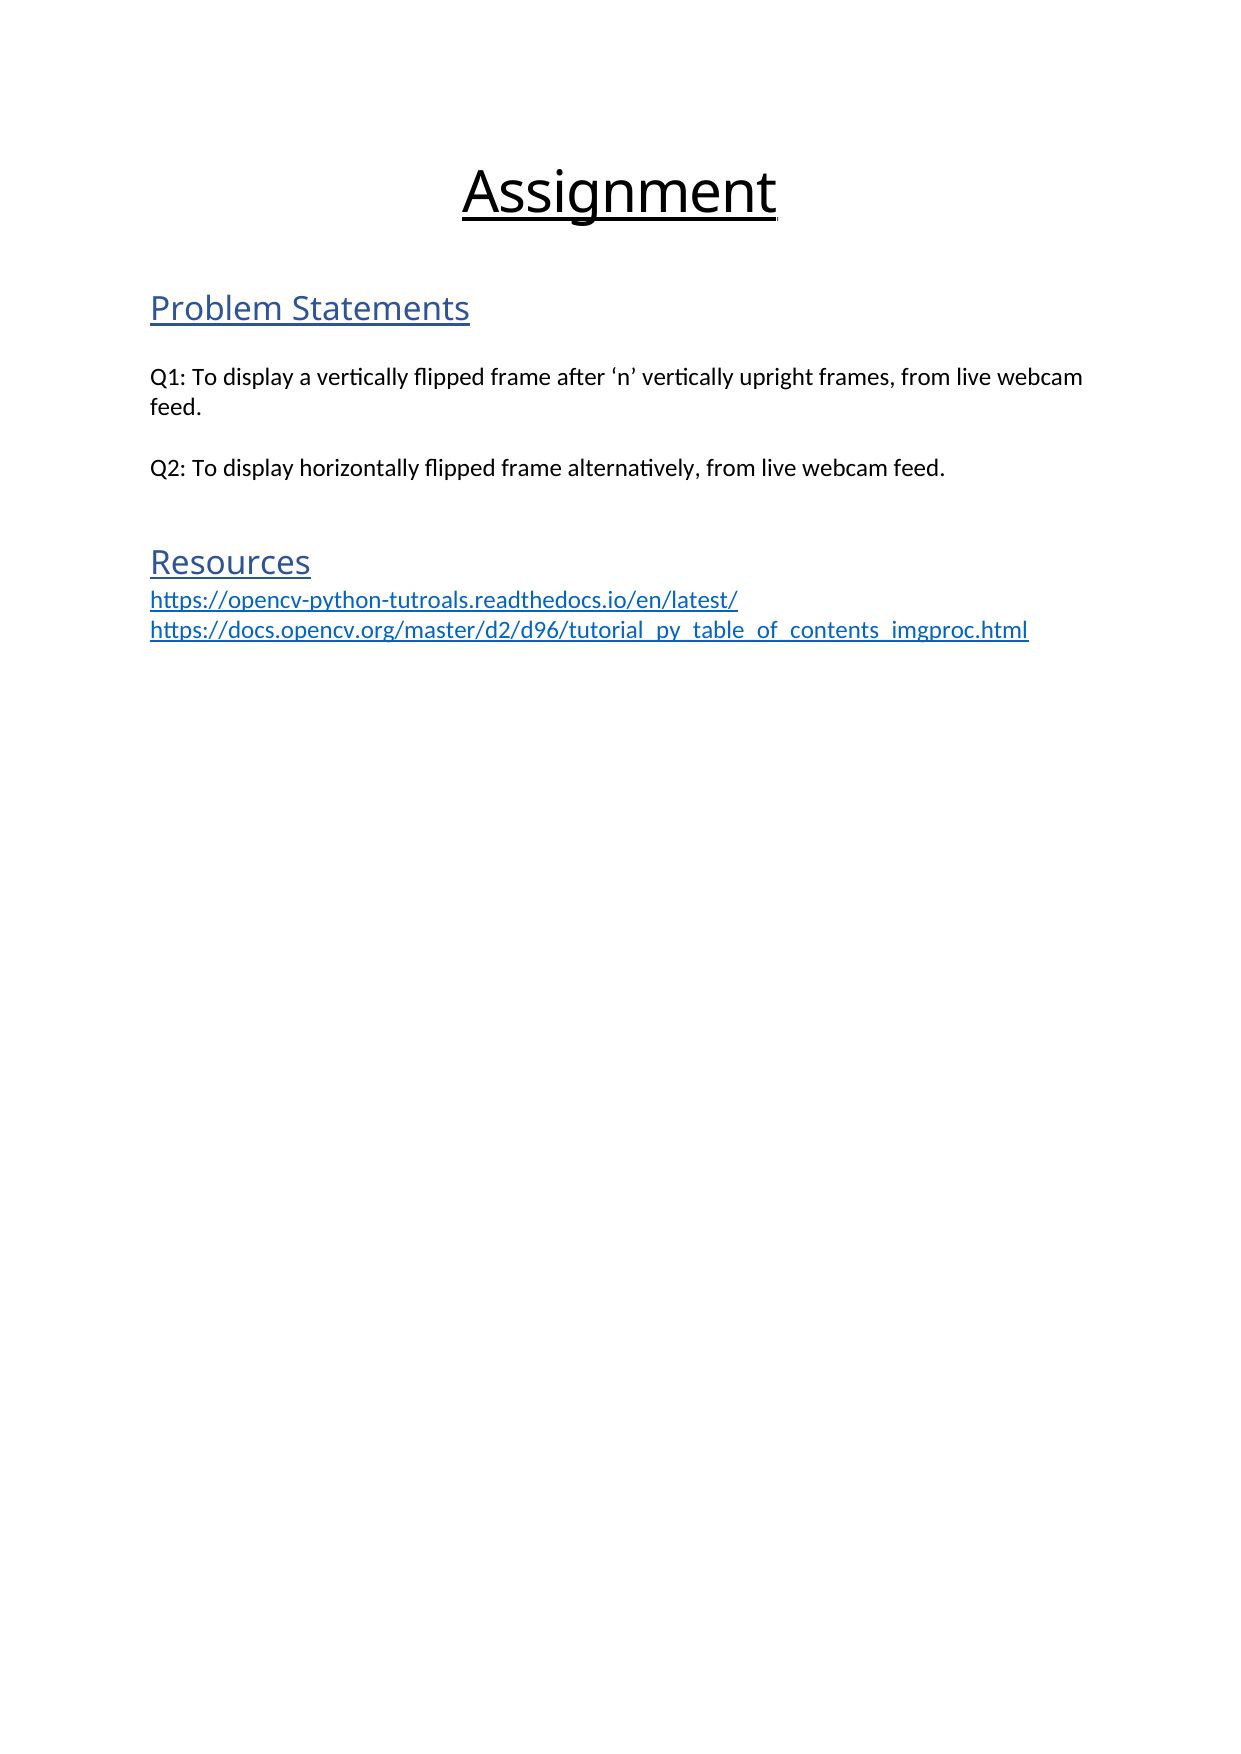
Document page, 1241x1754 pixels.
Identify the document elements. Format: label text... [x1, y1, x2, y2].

subtitle Problem Statements [150, 285, 1090, 330]
text Q2: To display horizontally flipped frame alternatively, from live webcam feed. [150, 452, 1090, 483]
text https://docs.opencv.org/master/d2/d96/tutorial_py_table_of_contents_imgproc.html [150, 614, 1090, 645]
text https://opencv-python-tutroals.readthedocs.io/en/latest/ [150, 584, 1090, 614]
title Assignment [150, 150, 1090, 229]
subtitle Resources [150, 538, 1090, 584]
text Q1: To display a vertically flipped frame after ‘n’ vertically upright frames, from live webcam feed. [150, 361, 1090, 422]
